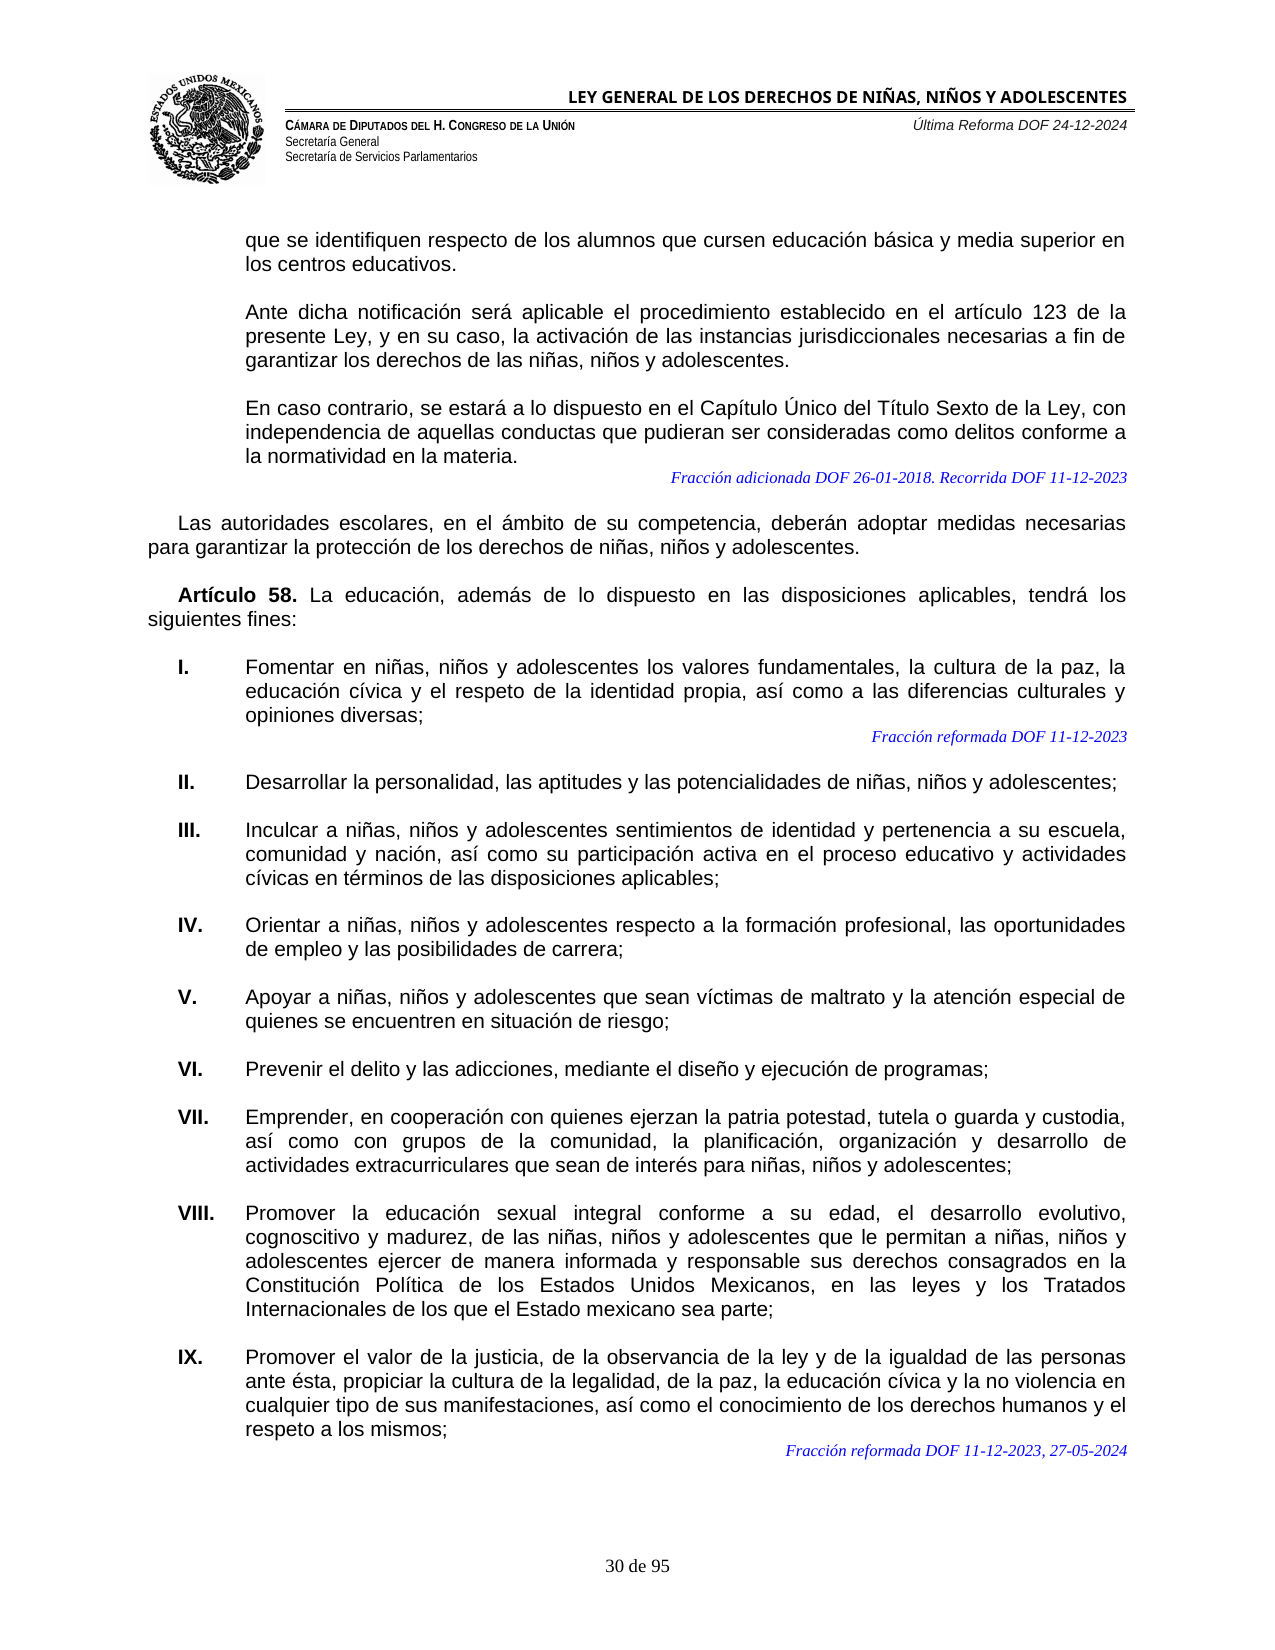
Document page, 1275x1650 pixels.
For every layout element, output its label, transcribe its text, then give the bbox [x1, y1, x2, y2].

text En caso contrario, se estará a lo dispuesto en el Capítulo Único del Título Sexto de la Ley, con independencia de aquellas conductas que pudieran ser consideradas como delitos conforme a la normatividad en la materia. [245, 396, 1127, 468]
text IX. Promover el valor de la justicia, de la observancia de la ley y de la igualdad de las personas ante ésta, propiciar la cultura de la legalidad, de la paz, la educación cívica y la no violencia en cualquier tipo de sus manifestaciones, así como el conocimiento de los derechos humanos y el respeto a los mismos; [178, 1344, 1127, 1440]
text Artículo 58. La educación, además de lo dispuesto en las disposiciones aplicables, tendrá los siguientes fines: [148, 583, 1127, 631]
text Las autoridades escolares, en el ámbito de su competencia, deberán adoptar medidas necesarias para garantizar la protección de los derechos de niñas, niños y adolescentes. [148, 511, 1127, 559]
text Ante dicha notificación será aplicable el procedimiento establecido en el artículo 123 de la presente Ley, y en su caso, la activación de las instancias jurisdiccionales necesarias a fin de garantizar los derechos de las niñas, niños y adolescentes. [245, 300, 1127, 372]
text VI. Prevenir el delito y las adicciones, mediante el diseño y ejecución de programas; [178, 1057, 1127, 1081]
text V. Apoyar a niñas, niños y adolescentes que sean víctimas de maltrato y la atención especial de quienes se encuentren en situación de riesgo; [178, 985, 1127, 1033]
text Fracción reformada DOF 11-12-2023 [148, 726, 1127, 746]
text VIII. Promover la educación sexual integral conforme a su edad, el desarrollo evolutivo, cognoscitivo y madurez, de las niñas, niños y adolescentes que le permitan a niñas, niños y adolescentes ejercer de manera informada y responsable sus derechos consagrados en la Constitución Política de los Estados Unidos Mexicanos, en las leyes y los Tratados Internacionales de los que el Estado mexicano sea parte; [178, 1201, 1127, 1321]
text Fracción adicionada DOF 26-01-2018. Recorrida DOF 11-12-2023 [148, 468, 1127, 487]
text VII. Emprender, en cooperación con quienes ejerzan la patria potestad, tutela o guarda y custodia, así como con grupos de la comunidad, la planificación, organización y desarrollo de actividades extracurriculares que sean de interés para niñas, niños y adolescentes; [178, 1105, 1127, 1177]
text III. Inculcar a niñas, niños y adolescentes sentimientos de identidad y pertenencia a su escuela, comunidad y nación, así como su participación activa en el proceso educativo y actividades cívicas en términos de las disposiciones aplicables; [178, 817, 1127, 889]
text Fracción reformada DOF 11-12-2023, 27-05-2024 [148, 1440, 1127, 1459]
text II. Desarrollar la personalidad, las aptitudes y las potencialidades de niñas, niños y adolescentes; [178, 769, 1127, 793]
text I. Fomentar en niñas, niños y adolescentes los valores fundamentales, la cultura de la paz, la educación cívica y el respeto de la identidad propia, así como a las diferencias culturales y opiniones diversas; [178, 654, 1127, 726]
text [178, 228, 1127, 276]
text IV. Orientar a niñas, niños y adolescentes respecto a la formación profesional, las oportunidades de empleo y las posibilidades de carrera; [178, 913, 1127, 961]
